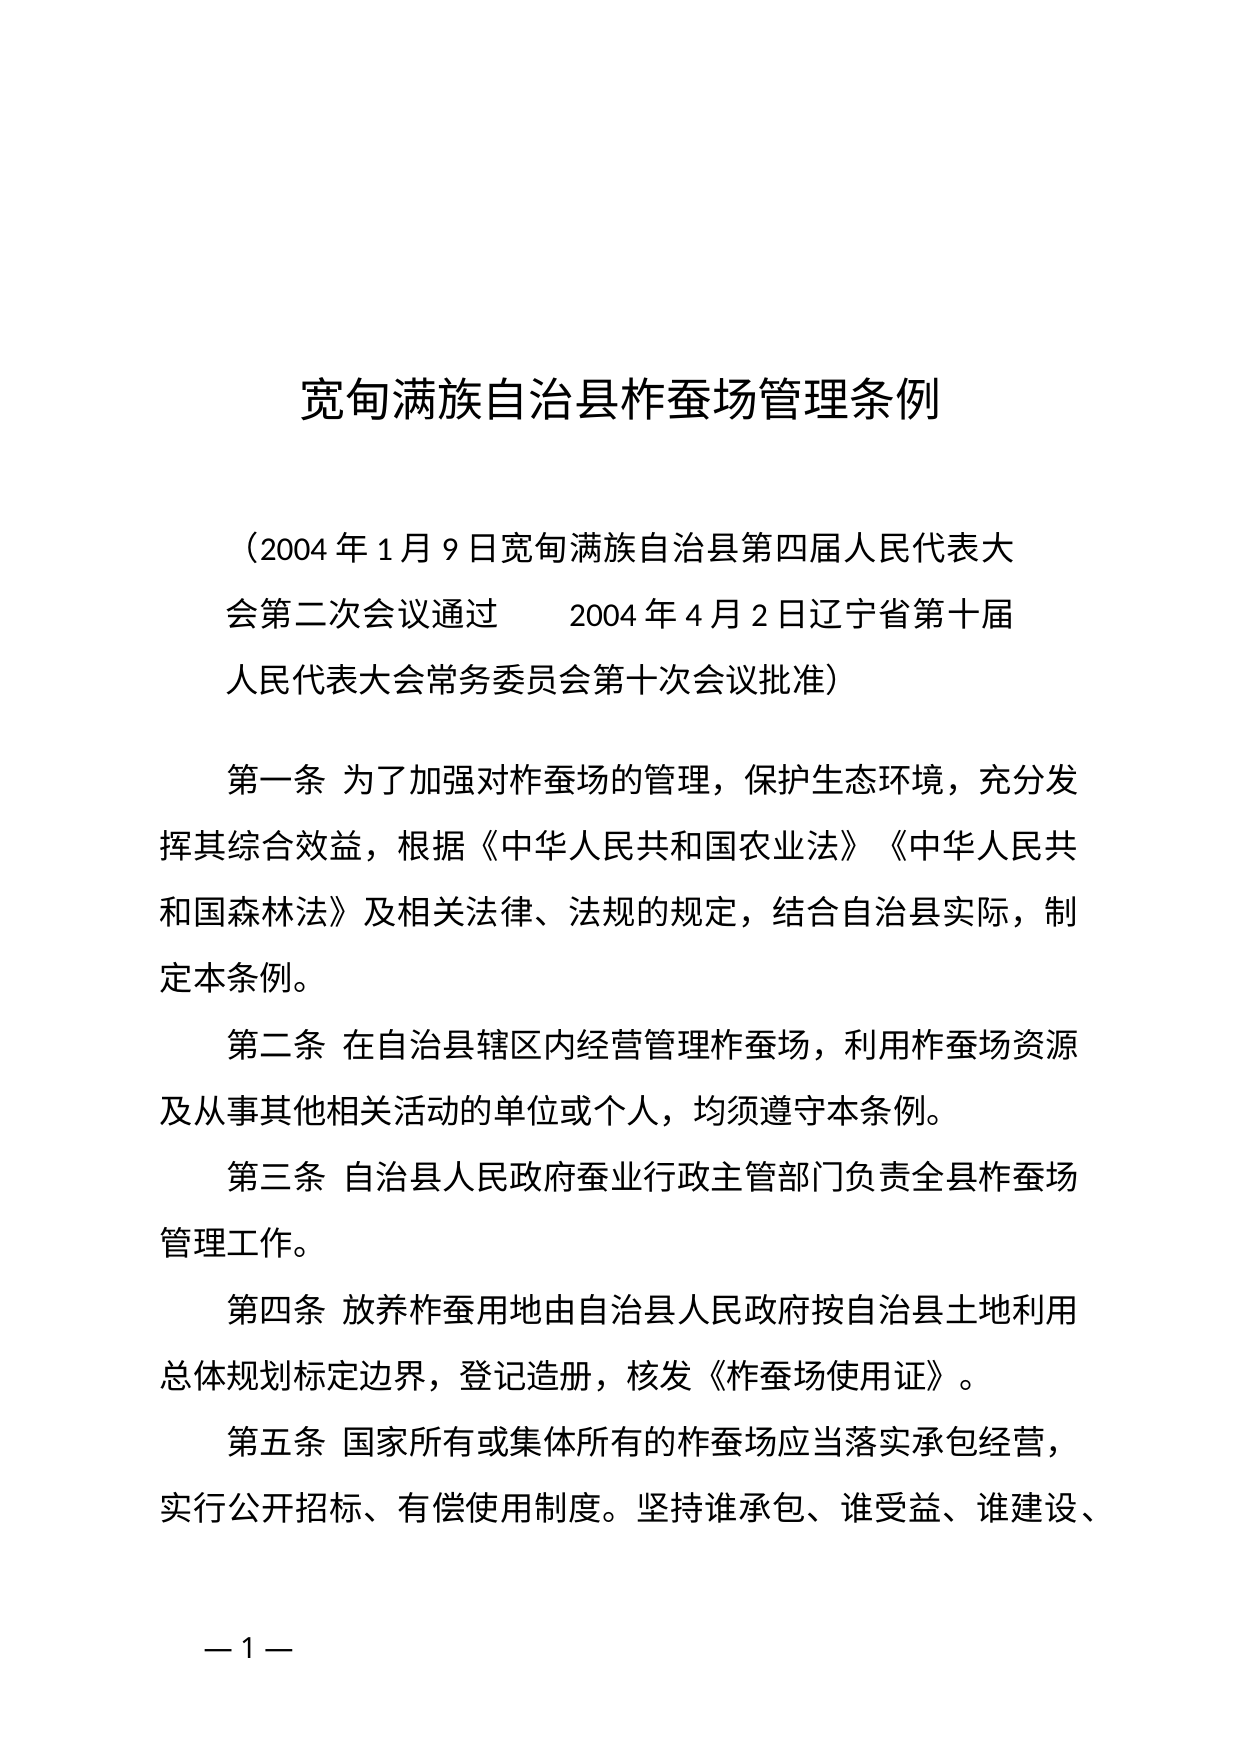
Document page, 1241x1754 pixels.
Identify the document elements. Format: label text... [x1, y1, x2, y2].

text 第四条 放养柞蚕用地由自治县人民政府按自治县土地利用总体规划标定边界，登记造册，核发《柞蚕场使用证》。 [159, 1274, 1081, 1407]
text （2004年1月9日宽甸满族自治县第四届人民代表大会第二次会议通过 2004年4月2日辽宁省第十届人民代表大会常务委员会第十次会议批准） [225, 513, 1015, 711]
text 第一条 为了加强对柞蚕场的管理，保护生态环境，充分发挥其综合效益，根据《中华人民共和国农业法》《中华人民共和国森林法》及相关法律、法规的规定，结合自治县实际，制定本条例。 [159, 744, 1081, 1009]
text 第三条 自治县人民政府蚕业行政主管部门负责全县柞蚕场管理工作。 [159, 1142, 1081, 1274]
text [159, 1407, 1081, 1539]
text 第二条 在自治县辖区内经营管理柞蚕场，利用柞蚕场资源及从事其他相关活动的单位或个人，均须遵守本条例。 [159, 1009, 1081, 1142]
subtitle 宽甸满族自治县柞蚕场管理条例 [159, 347, 1081, 446]
